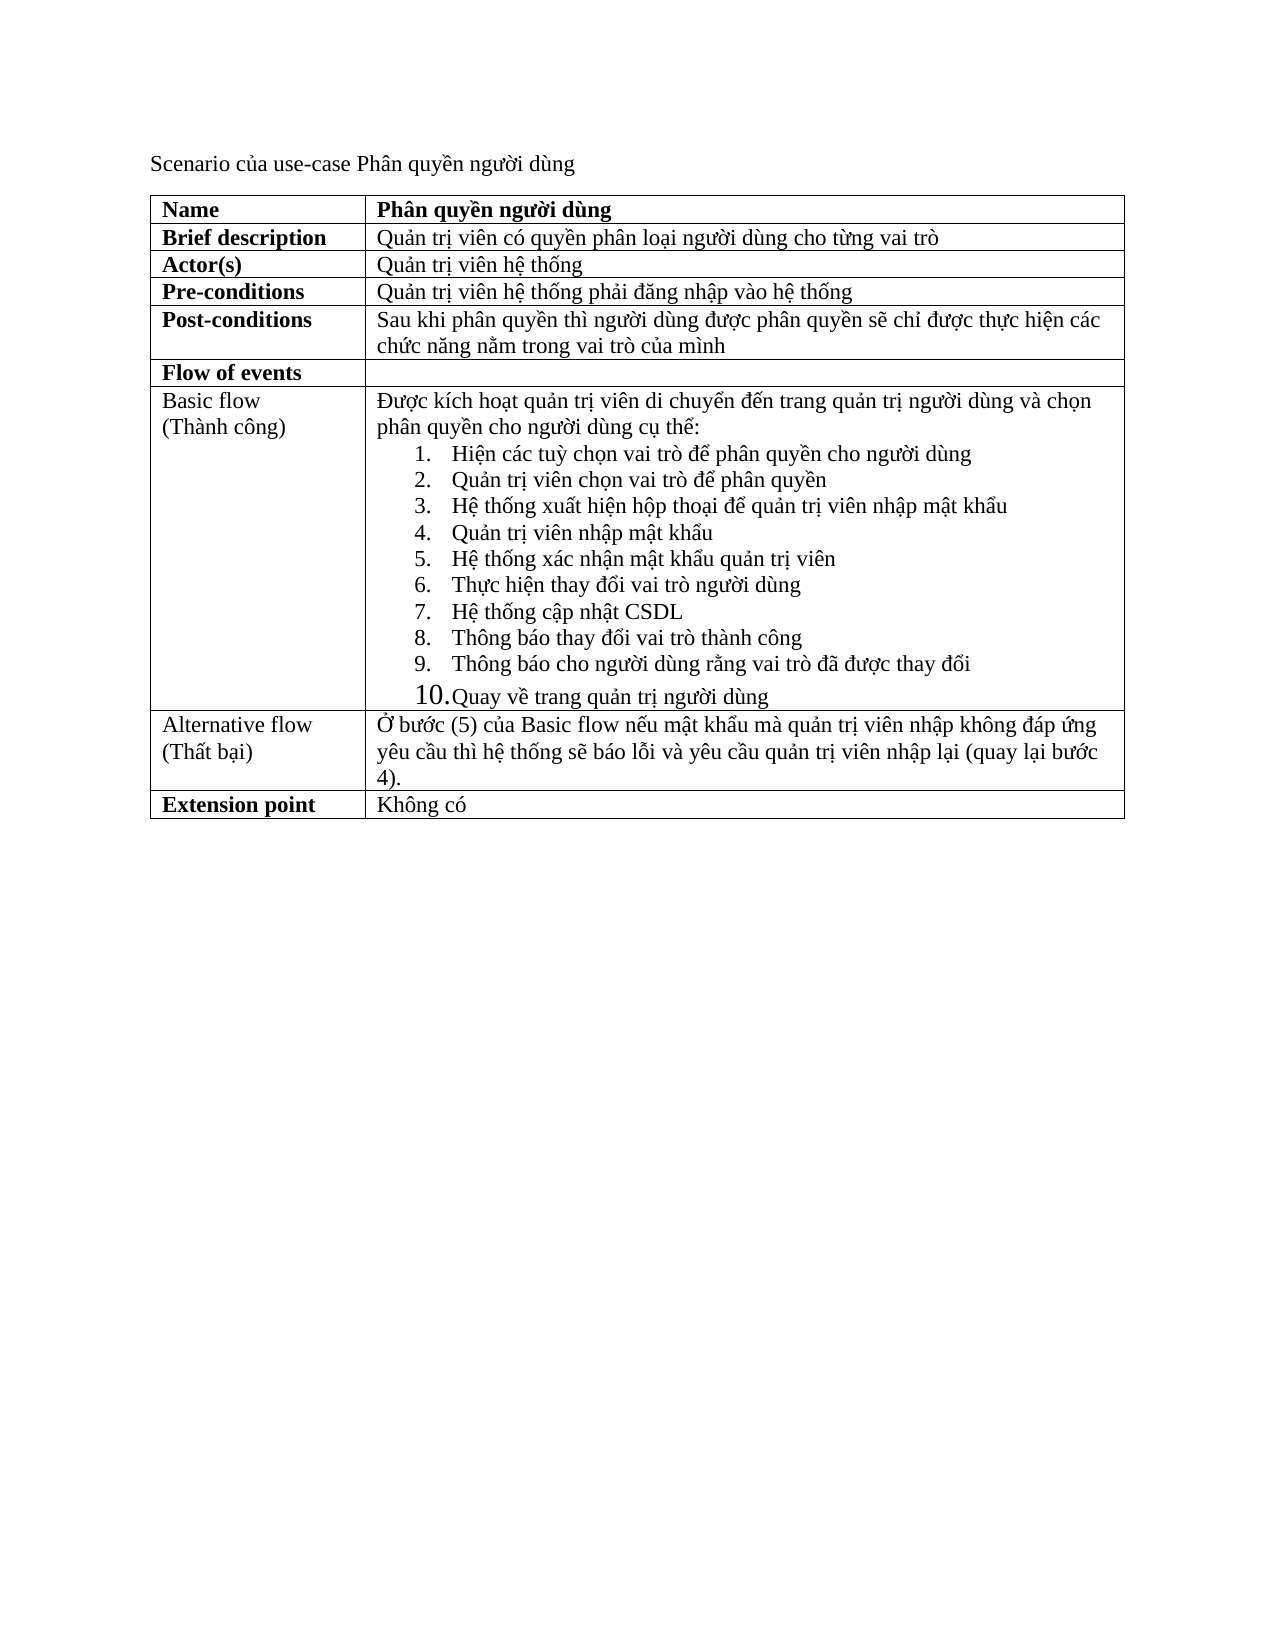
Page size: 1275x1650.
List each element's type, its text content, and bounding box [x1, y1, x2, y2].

table_cell Pre-conditions [151, 278, 365, 305]
table_cell Ở bước (5) của Basic flow nếu mật khẩu mà quản trị viên nhập không đáp ứng yêu cầu thì hệ thống sẽ báo lỗi và yêu cầu quản trị viên nhập lại (quay lại bước 4). [366, 711, 1124, 790]
table_cell Quản trị viên hệ thống phải đăng nhập vào hệ thống [366, 278, 1124, 305]
table_cell Basic flow (Thành công) [151, 387, 365, 710]
table_cell Không có [366, 791, 1124, 818]
table_cell Flow of events [151, 360, 365, 386]
table_cell Alternative flow (Thất bại) [151, 711, 365, 790]
table_cell Extension point [151, 791, 365, 818]
table_header Name [151, 196, 365, 222]
table_cell Được kích hoạt quản trị viên di chuyển đến trang quản trị người dùng và chọn phân quyền cho người dùng cụ thể: Hiện các tuỳ chọn vai trò để phân quyền cho người dùng Quản trị viên chọn vai trò để phân quyền Hệ thống xuất hiện hộp thoại để quản trị viên nhập mật khẩu Quản trị viên nhập mật khẩu Hệ thống xác nhận mật khẩu quản trị viên Thực hiện thay đổi vai trò người dùng Hệ thống cập nhật CSDL Thông báo thay đổi vai trò thành công Thông báo cho người dùng rằng vai trò đã được thay đổi Quay về trang quản trị người dùng [366, 387, 1124, 710]
table_header Phân quyền người dùng [366, 196, 1124, 222]
table_cell Brief description [151, 224, 365, 250]
table_cell Quản trị viên hệ thống [366, 251, 1124, 277]
table_cell Post-conditions [151, 306, 365, 358]
table_cell Actor(s) [151, 251, 365, 277]
table_cell [366, 360, 1124, 386]
table_cell Sau khi phân quyền thì người dùng được phân quyền sẽ chỉ được thực hiện các chức năng nằm trong vai trò của mình [366, 306, 1124, 358]
table_cell Quản trị viên có quyền phân loại người dùng cho từng vai trò [366, 224, 1124, 250]
text Scenario của use-case Phân quyền người dùng [150, 150, 1125, 176]
